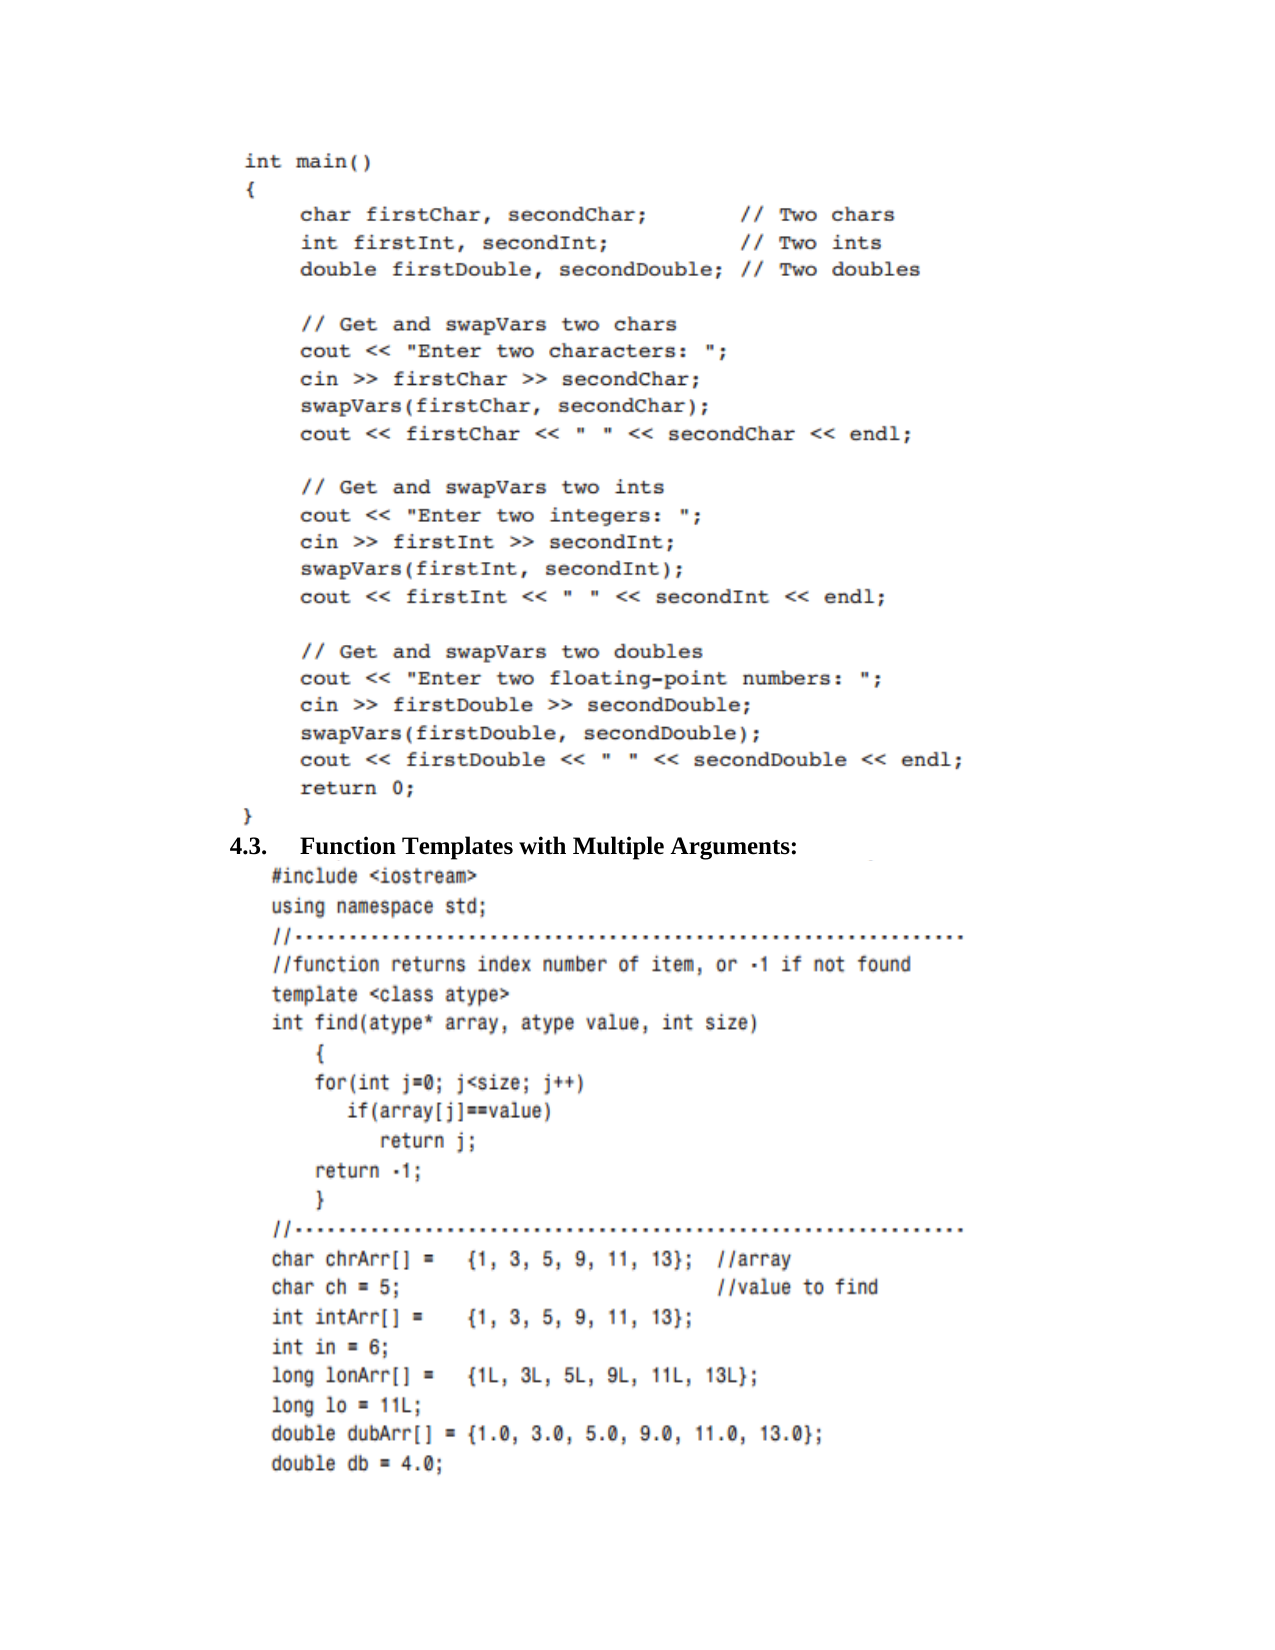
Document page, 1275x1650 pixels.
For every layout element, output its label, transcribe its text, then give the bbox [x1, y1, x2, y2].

picture [229, 150, 1003, 832]
picture [229, 860, 1064, 1482]
list Function Templates with Multiple Arguments: [229, 831, 1125, 860]
